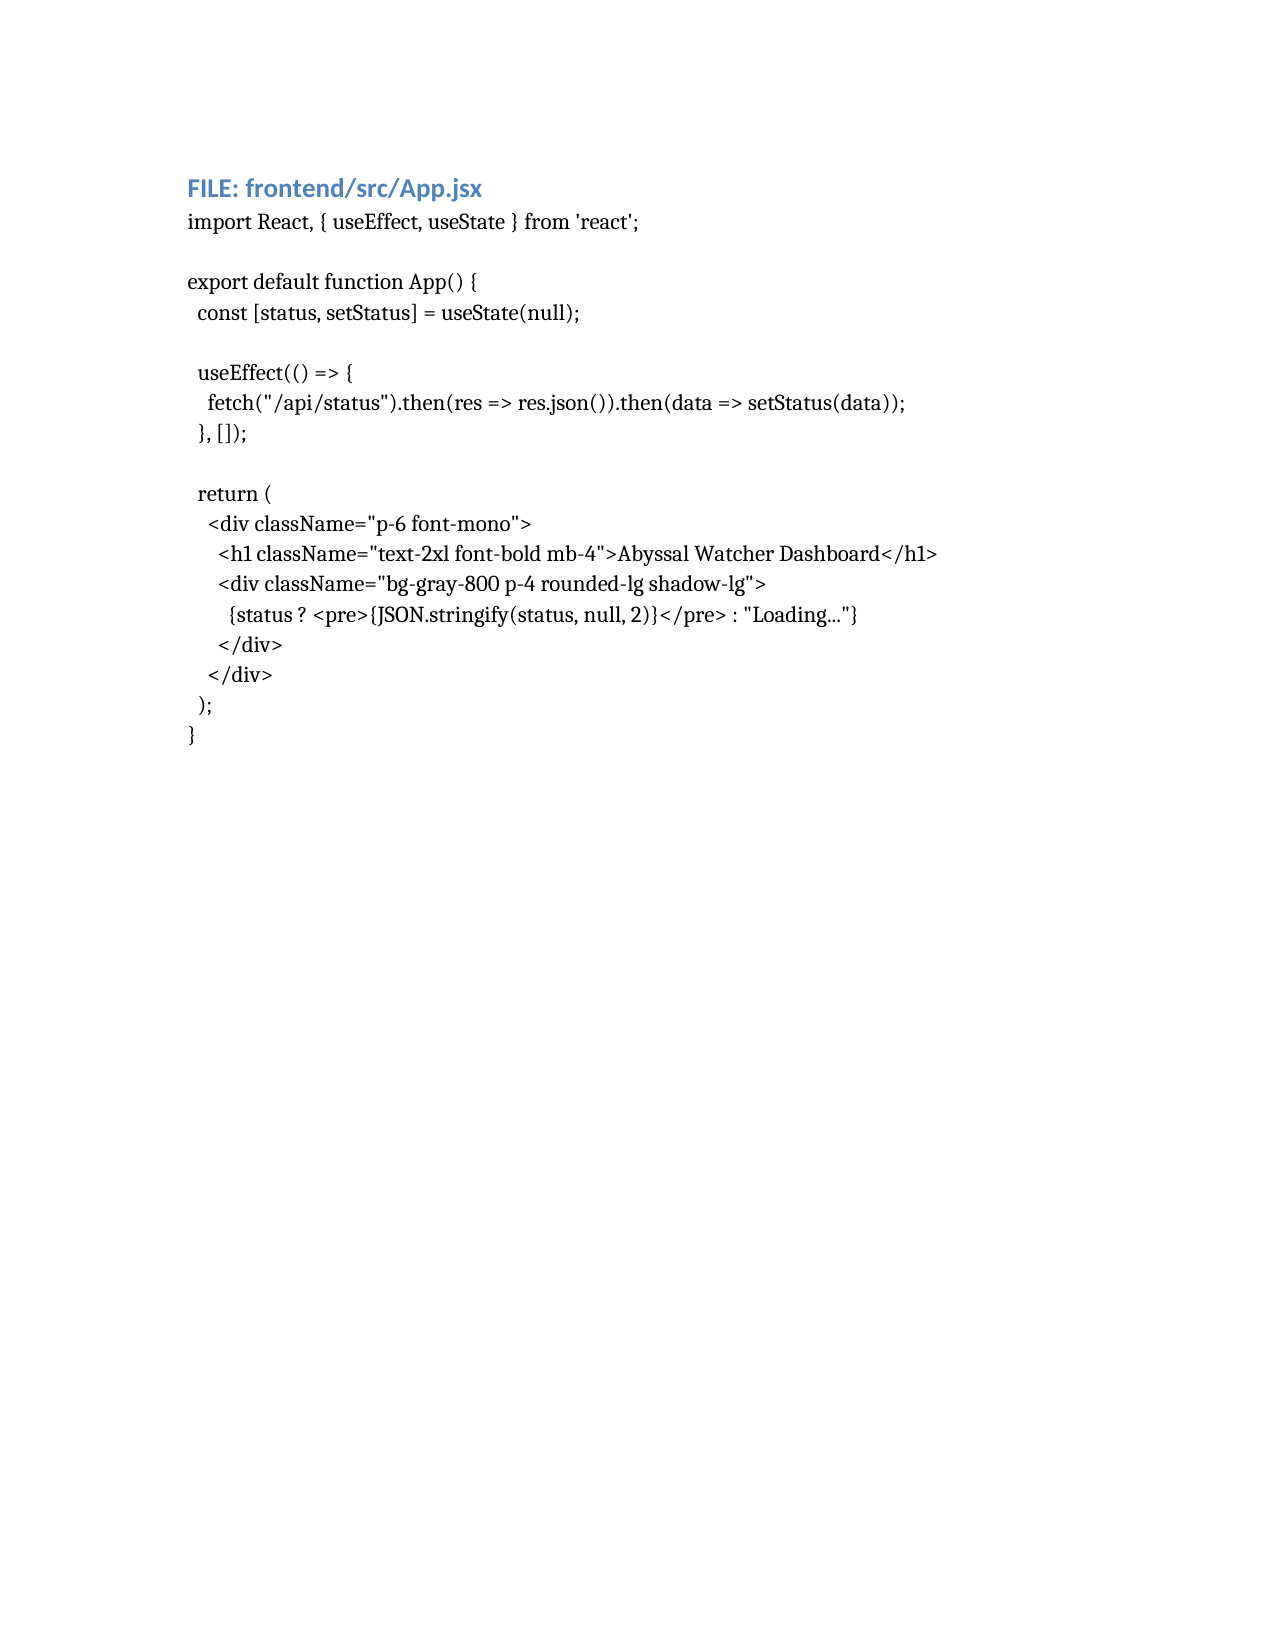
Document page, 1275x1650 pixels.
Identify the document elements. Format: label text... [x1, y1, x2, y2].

text import React, { useEffect, useState } from 'react'; export default function App() { const [status, setStatus] = useState(null); useEffect(() => { fetch("/api/status").then(res => res.json()).then(data => setStatus(data)); }, []); return ( <div className="p-6 font-mono"> <h1 className="text-2xl font-bold mb-4">Abyssal Watcher Dashboard</h1> <div className="bg-gray-800 p-4 rounded-lg shadow-lg"> {status ? <pre>{JSON.stringify(status, null, 2)}</pre> : "Loading..."} </div> </div> ); } [187, 209, 1087, 779]
subtitle FILE: frontend/src/App.jsx [187, 171, 1087, 204]
